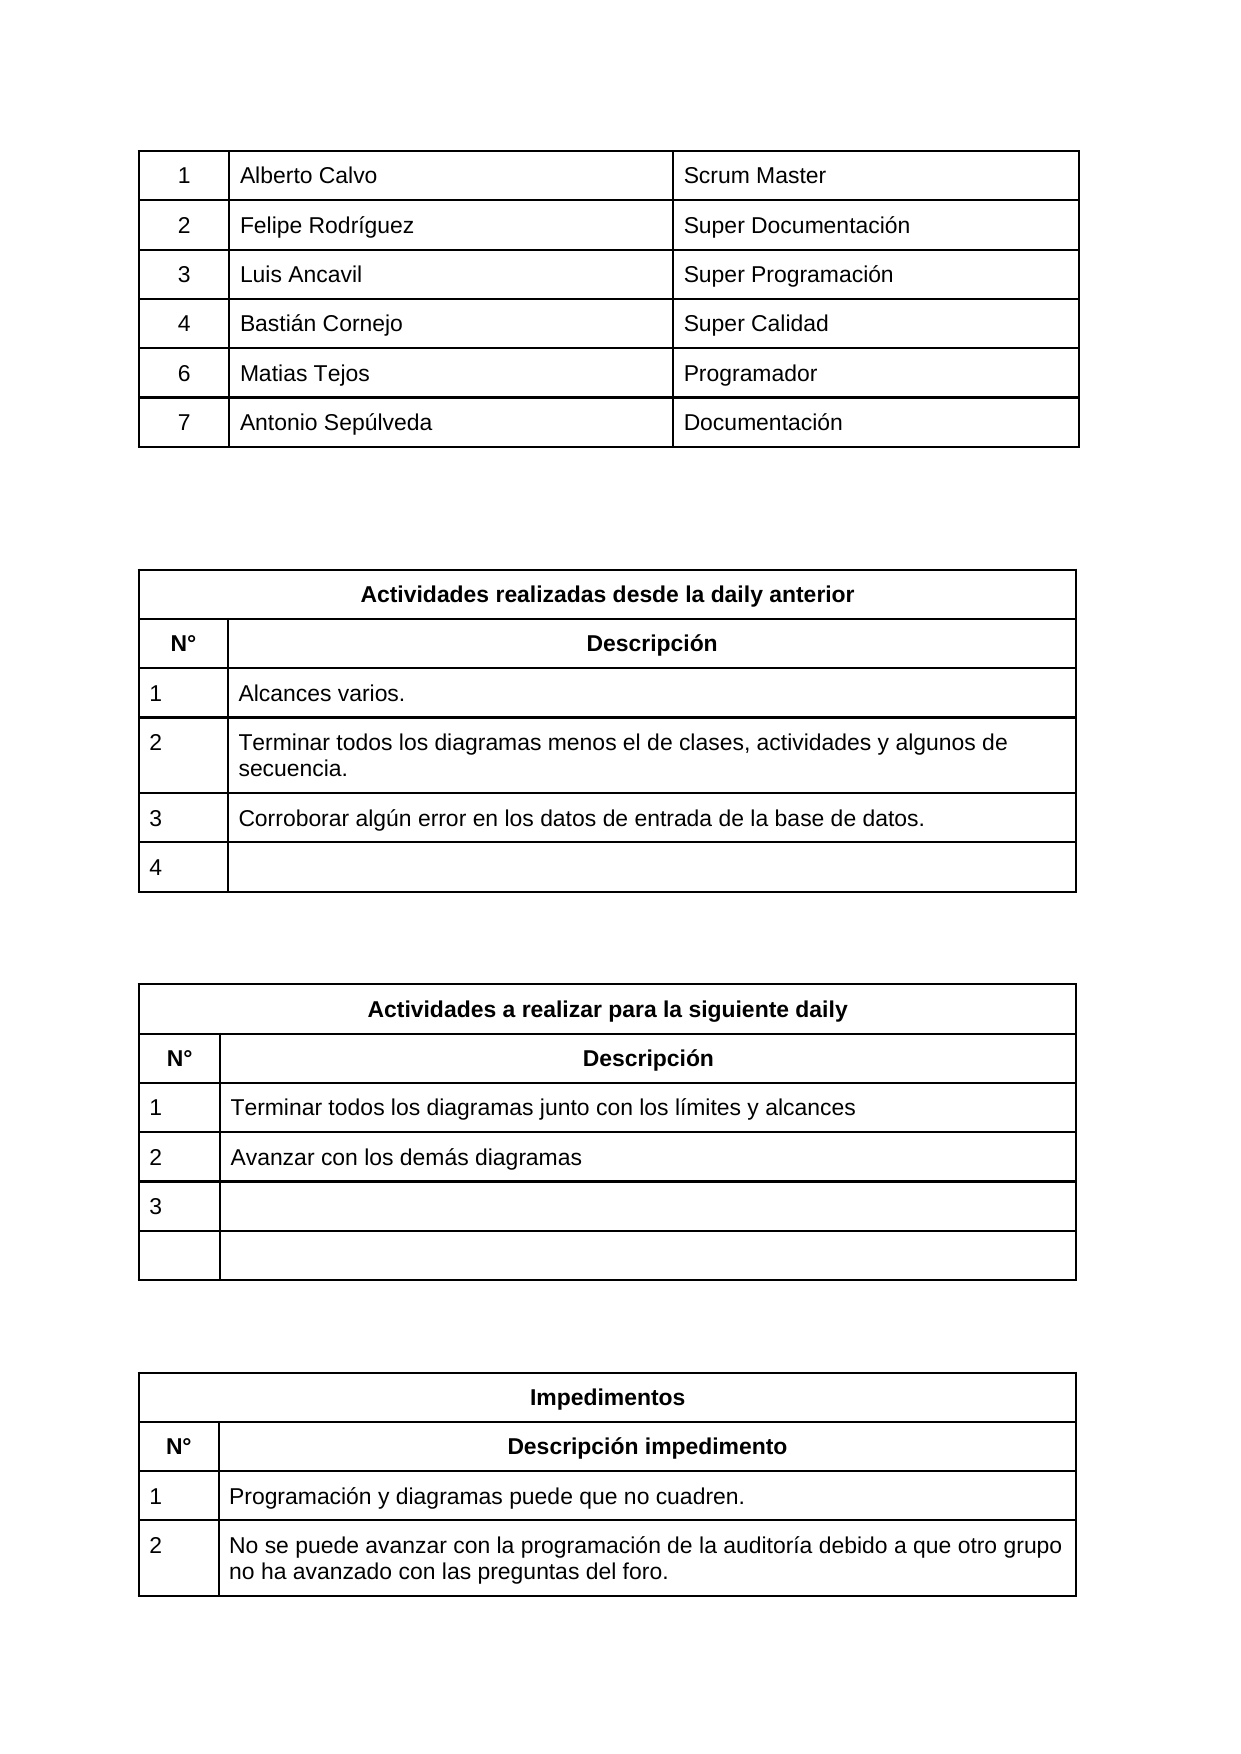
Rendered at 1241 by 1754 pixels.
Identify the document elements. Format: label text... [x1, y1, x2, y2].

table_cell Antonio Sepúlveda [230, 399, 672, 446]
table_cell Descripción [221, 1035, 1075, 1082]
table_cell [229, 843, 1075, 891]
table_cell [140, 1232, 219, 1279]
table_cell Alberto Calvo [230, 152, 672, 199]
table_cell 1 [140, 1472, 218, 1519]
table_cell 4 [140, 300, 228, 347]
table_cell 1 [140, 1084, 219, 1131]
table_cell Programación y diagramas puede que no cuadren. [220, 1472, 1075, 1519]
table_cell 7 [140, 399, 228, 446]
table_header Impedimentos [140, 1374, 1075, 1421]
table_cell 3 [140, 794, 227, 841]
table_cell Descripción impedimento [220, 1423, 1075, 1470]
table_cell 6 [140, 349, 228, 396]
table_cell 1 [140, 152, 228, 199]
table_cell [221, 1183, 1075, 1229]
table_cell Avanzar con los demás diagramas [221, 1133, 1075, 1180]
table_cell Terminar todos los diagramas junto con los límites y alcances [221, 1084, 1075, 1131]
table_cell Super Calidad [674, 300, 1078, 347]
table_cell 3 [140, 1183, 219, 1229]
table_cell Corroborar algún error en los datos de entrada de la base de datos. [229, 794, 1075, 841]
table_cell Alcances varios. [229, 669, 1075, 716]
table_cell Super Documentación [674, 201, 1078, 248]
table_cell N° [140, 1035, 219, 1082]
table_header Actividades a realizar para la siguiente daily [140, 985, 1075, 1032]
table_cell Documentación [674, 399, 1078, 446]
table_cell 2 [140, 1521, 218, 1595]
table_cell 4 [140, 843, 227, 891]
table_cell 3 [140, 251, 228, 298]
table_cell 1 [140, 669, 227, 716]
table_cell Matias Tejos [230, 349, 672, 396]
table_cell Descripción [229, 620, 1075, 667]
table_cell No se puede avanzar con la programación de la auditoría debido a que otro grupo no ha avanzado con las preguntas del foro. [220, 1521, 1075, 1595]
table_cell Programador [674, 349, 1078, 396]
table_cell 2 [140, 201, 228, 248]
table_cell N° [140, 620, 227, 667]
table_cell Scrum Master [674, 152, 1078, 199]
table_cell 2 [140, 1133, 219, 1180]
table_cell Felipe Rodríguez [230, 201, 672, 248]
table_cell Super Programación [674, 251, 1078, 298]
table_header Actividades realizadas desde la daily anterior [140, 571, 1075, 618]
table_cell 2 [140, 719, 227, 792]
table_cell Bastián Cornejo [230, 300, 672, 347]
table_cell Terminar todos los diagramas menos el de clases, actividades y algunos de secuencia. [229, 719, 1075, 792]
table_cell Luis Ancavil [230, 251, 672, 298]
table_cell N° [140, 1423, 218, 1470]
table_cell [221, 1232, 1075, 1279]
